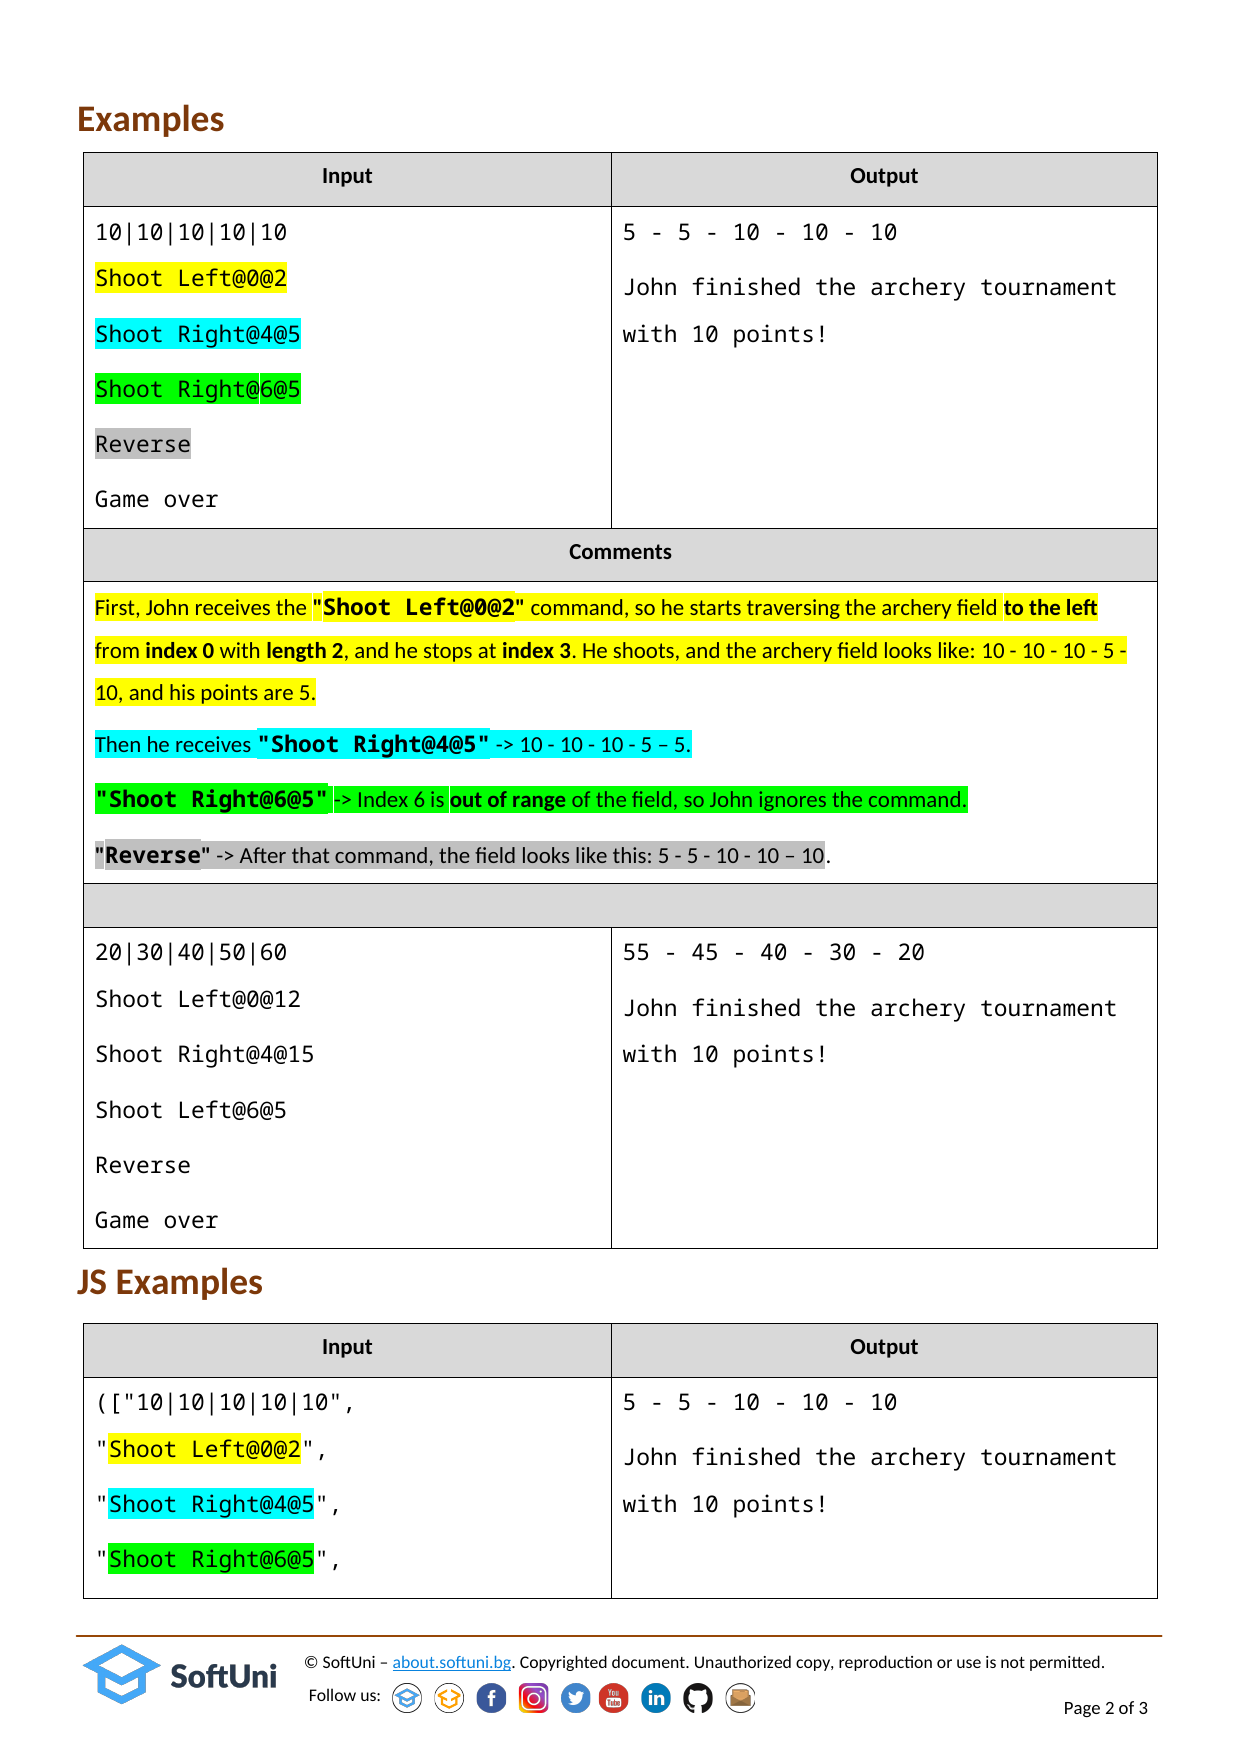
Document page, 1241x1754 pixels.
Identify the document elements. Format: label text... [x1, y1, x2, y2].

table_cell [612, 1378, 1157, 1597]
picture [518, 1683, 549, 1713]
picture [598, 1683, 629, 1713]
table_cell First, John receives the "Shoot Left@0@2" command, so he starts traversing the archery field to the left from index 0 with length 2, and he stops at index 3. He shoots, and the archery field looks like: 10 - 10 - 10 - 5 - 10, and his points are 5. Then he receives "Shoot Right@4@5" -> 10 - 10 - 10 - 5 – 5. "Shoot Right@6@5" -> Index 6 is out of range of the field, so John ignores the command. "Reverse" -> After that command, the field looks like this: 5 - 5 - 10 - 10 – 10. [84, 582, 1157, 883]
picture [476, 1683, 507, 1713]
picture [662, 1704, 671, 1713]
table_cell [84, 884, 1157, 927]
table_cell 5 - 5 - 10 - 10 - 10 John finished the archery tournament with 10 points! [612, 207, 1157, 527]
picture [561, 1683, 591, 1713]
table_cell Comments [84, 529, 1157, 581]
subtitle Examples [77, 95, 1163, 141]
table_header Input [84, 1324, 611, 1377]
table_cell 55 - 45 - 40 - 30 - 20 John finished the archery tournament with 10 points! [612, 928, 1157, 1248]
text JS Examples [77, 1258, 1163, 1303]
picture [434, 1683, 464, 1713]
table_header Input [84, 153, 611, 206]
picture [392, 1683, 422, 1713]
table_cell 10|10|10|10|10 Shoot Left@0@2 Shoot Right@4@5 Shoot Right@6@5 Reverse Game over [84, 207, 611, 527]
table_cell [84, 1378, 611, 1597]
table_cell 20|30|40|50|60 Shoot Left@0@12 Shoot Right@4@15 Shoot Left@6@5 Reverse Game over [84, 928, 611, 1248]
picture [662, 1683, 671, 1692]
table_header Output [612, 1324, 1157, 1377]
picture [641, 1704, 650, 1713]
table_header Output [612, 153, 1157, 206]
picture [641, 1683, 650, 1692]
picture [725, 1683, 755, 1713]
picture [655, 1695, 664, 1705]
picture [683, 1683, 713, 1713]
picture [76, 1638, 283, 1710]
